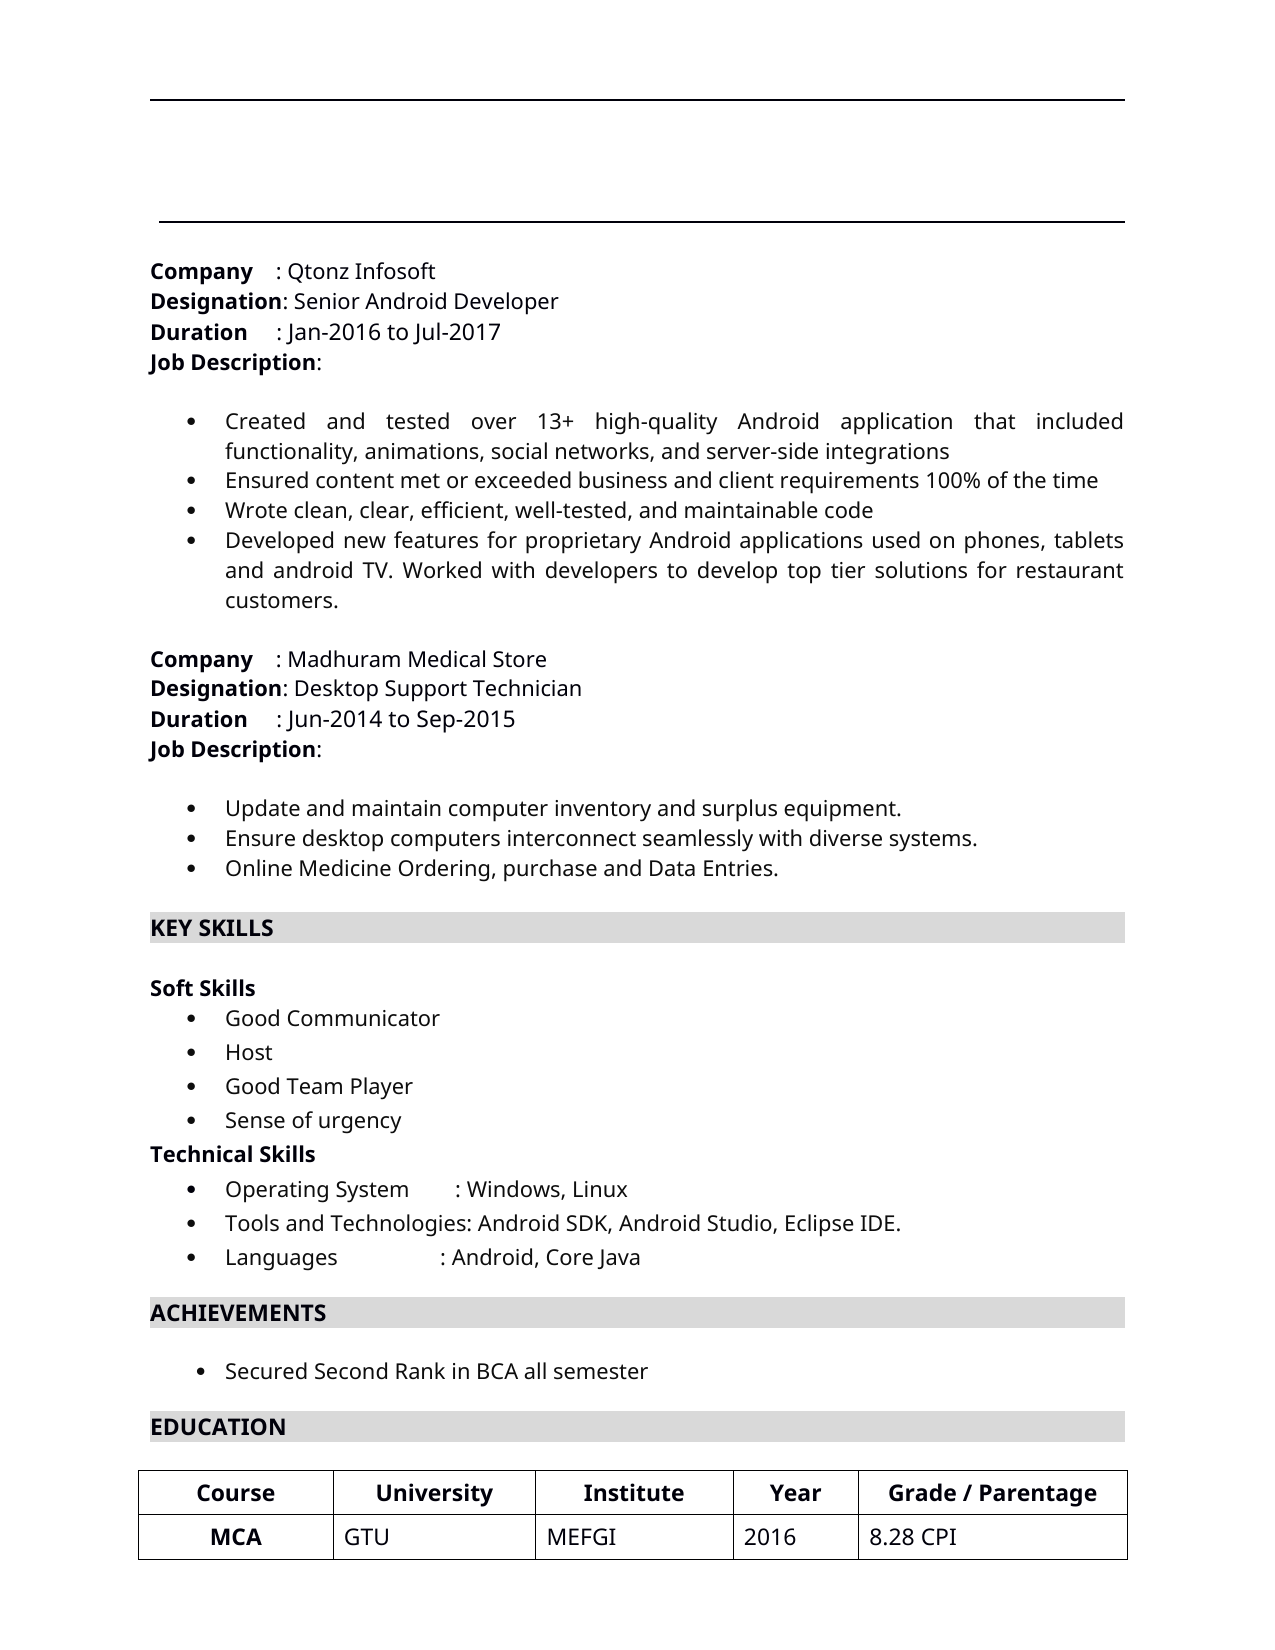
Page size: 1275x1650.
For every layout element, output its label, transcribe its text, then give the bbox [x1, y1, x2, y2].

text KEY SKILLS [150, 912, 1125, 943]
text ACHIEVEMENTS [150, 1297, 1125, 1328]
table_header Institute [536, 1471, 733, 1513]
table_header Course [139, 1471, 333, 1513]
table_cell MCA [139, 1515, 333, 1559]
list Technical Skills [150, 1139, 1125, 1169]
text Duration : Jan-2016 to Jul-2017 [150, 316, 1125, 347]
list Created and tested over 13+ high-quality Android application that included functionality, animations, social networks, and server-side integrations [187, 406, 1125, 465]
text Duration : Jun-2014 to Sep-2015 [150, 703, 1125, 734]
list Sense of urgency [187, 1105, 1125, 1135]
list Ensure desktop computers interconnect seamlessly with diverse systems. [187, 823, 1125, 853]
list Languages : Android, Core Java [187, 1242, 1125, 1272]
table_header University [334, 1471, 535, 1513]
text EDUCATION [150, 1411, 1125, 1442]
list Good Team Player [187, 1071, 1125, 1101]
list Ensured content met or exceeded business and client requirements 100% of the time [187, 465, 1125, 495]
text Soft Skills [150, 973, 1125, 1003]
table_cell 2016 [734, 1515, 858, 1559]
text Job Description: [150, 347, 1125, 377]
text Company : Qtonz Infosoft [150, 256, 1125, 286]
text Company : Madhuram Medical Store [150, 643, 1125, 673]
table_cell MEFGI [536, 1515, 733, 1559]
table_header Year [734, 1471, 858, 1513]
list Developed new features for proprietary Android applications used on phones, tablets and android TV. Worked with developers to develop top tier solutions for restaurant customers. [187, 525, 1125, 614]
list Tools and Technologies: Android SDK, Android Studio, Eclipse IDE. [187, 1208, 1125, 1237]
table_cell 8.28 CPI [859, 1515, 1127, 1559]
list Host [187, 1037, 1125, 1067]
list Online Medicine Ordering, purchase and Data Entries. [187, 853, 1125, 883]
list Operating System : Windows, Linux [187, 1173, 1125, 1203]
text Job Description: [150, 734, 1125, 764]
list Secured Second Rank in BCA all semester [197, 1356, 1125, 1386]
list Good Communicator [187, 1003, 1125, 1032]
text Designation: Desktop Support Technician [150, 673, 1125, 703]
list Wrote clean, clear, efficient, well-tested, and maintainable code [187, 495, 1125, 525]
table_cell GTU [334, 1515, 535, 1559]
list Update and maintain computer inventory and surplus equipment. [187, 793, 1125, 823]
table_header Grade / Parentage [859, 1471, 1127, 1513]
text Designation: Senior Android Developer [150, 286, 1125, 316]
